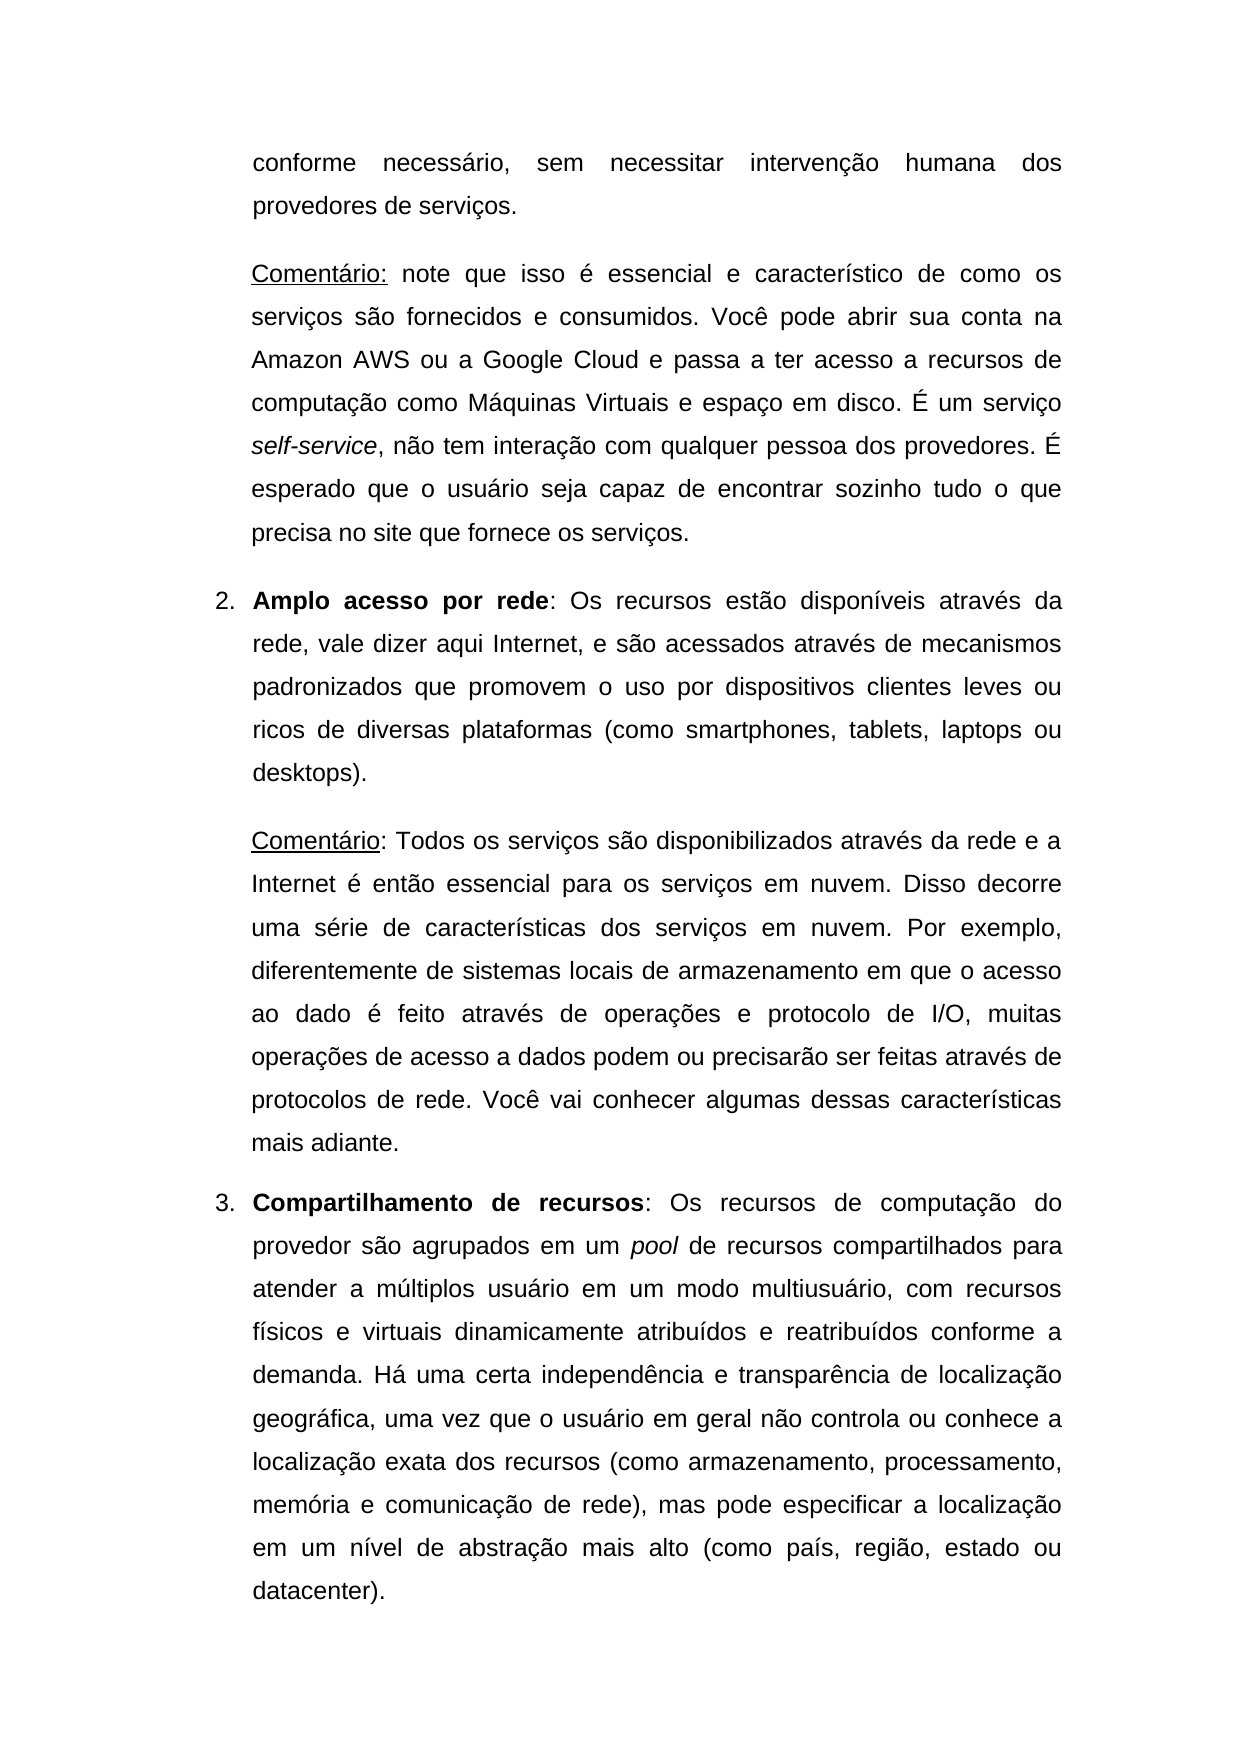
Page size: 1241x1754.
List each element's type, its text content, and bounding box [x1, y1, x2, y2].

list Amplo acesso por rede: Os recursos estão disponíveis através da rede, vale dizer aqui Internet, e são acessados através de mecanismos padronizados que promovem o uso por dispositivos clientes leves ou ricos de diversas plataformas (como smartphones, tablets, laptops ou desktops). [215, 586, 1063, 787]
list Compartilhamento de recursos: Os recursos de computação do provedor são agrupados em um pool de recursos compartilhados para atender a múltiplos usuário em um modo multiusuário, com recursos físicos e virtuais dinamicamente atribuídos e reatribuídos conforme a demanda. Há uma certa independência e transparência de localização geográfica, uma vez que o usuário em geral não controla ou conhece a localização exata dos recursos (como armazenamento, processamento, memória e comunicação de rede), mas pode especificar a localização em um nível de abstração mais alto (como país, região, estado ou datacenter). [215, 1188, 1063, 1605]
text Comentário: note que isso é essencial e característico de como os serviços são fornecidos e consumidos. Você pode abrir sua conta na Amazon AWS ou a Google Cloud e passa a ter acesso a recursos de computação como Máquinas Virtuais e espaço em disco. É um serviço self-service, não tem interação com qualquer pessoa dos provedores. É esperado que o usuário seja capaz de encontrar sozinho tudo o que precisa no site que fornece os serviços. [251, 259, 1063, 546]
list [215, 148, 1063, 219]
text Comentário: Todos os serviços são disponibilizados através da rede e a Internet é então essencial para os serviços em nuvem. Disso decorre uma série de características dos serviços em nuvem. Por exemplo, diferentemente de sistemas locais de armazenamento em que o acesso ao dado é feito através de operações e protocolo de I/O, muitas operações de acesso a dados podem ou precisarão ser feitas através de protocolos de rede. Você vai conhecer algumas dessas características mais adiante. [251, 826, 1063, 1157]
